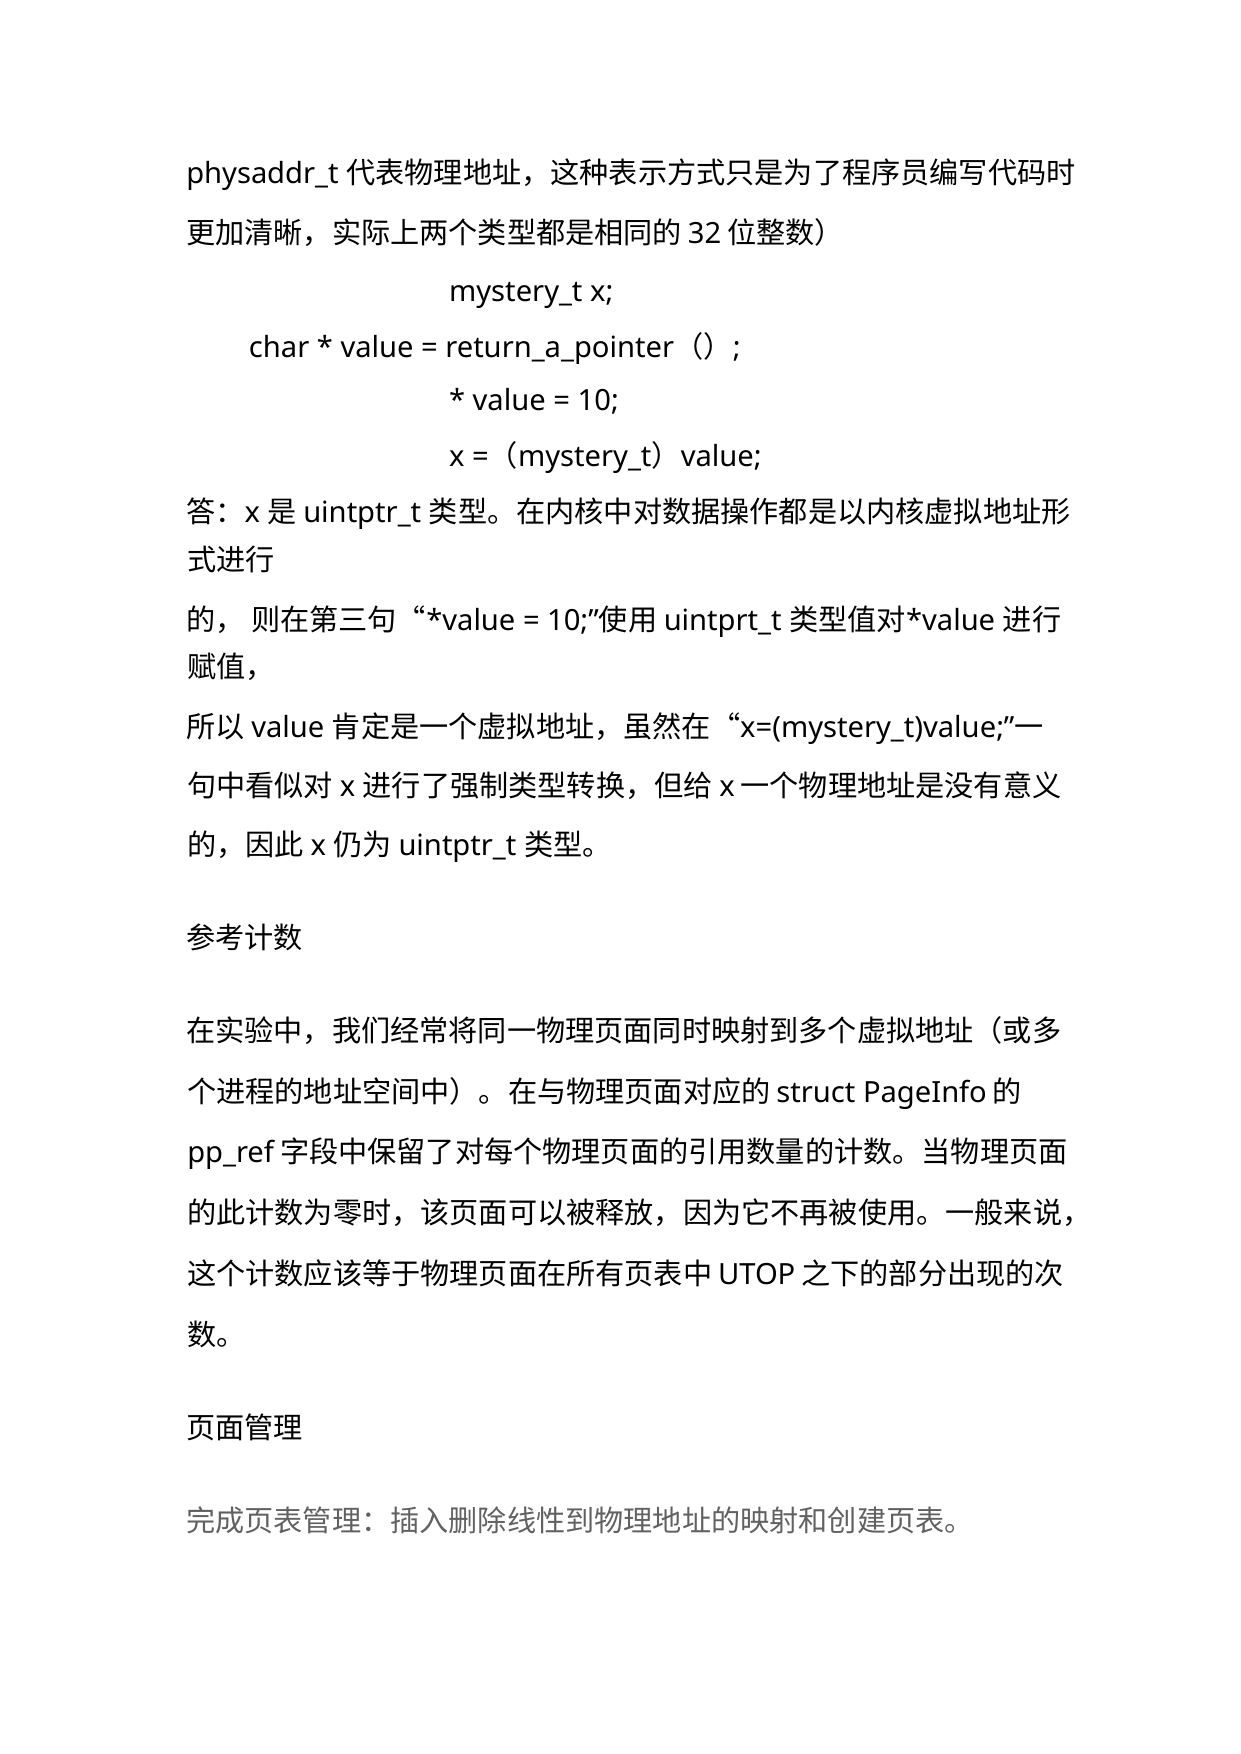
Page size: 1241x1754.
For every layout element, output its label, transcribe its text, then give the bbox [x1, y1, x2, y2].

text mystery_t x; [449, 271, 1085, 310]
text 所以 value 肯定是一个虚拟地址，虽然在“x=(mystery_t)value;”一句中看似对 x 进行了强制类型转换，但给 x一个物理地址是没有意义的，因此 x 仍为 uintptr_t 类型。 [186, 703, 1069, 863]
text 的， 则在第三句“*value = 10;”使用 uintprt_t 类型值对*value 进行赋值， [186, 596, 1085, 686]
text 在实验中，我们经常将同一物理页面同时映射到多个虚拟地址（或多个进程的地址空间中）。在与物理页面对应的struct PageInfo的pp_ref字段中保留了对每个物理页面的引用数量的计数。当物理页面的此计数为零时，该页面可以被释放，因为它不再被使用。一般来说，这个计数应该等于物理页面在所有页表中UTOP之下的部分出现的次数。 [186, 1007, 1085, 1354]
text 完成页表管理：插入删除线性到物理地址的映射和创建页表。 [186, 1498, 1085, 1540]
text x =（mystery_t）value; [449, 433, 1085, 475]
text char * value = return_a_pointer（）; [249, 324, 1085, 366]
text 答：x 是 uintptr_t 类型。在内核中对数据操作都是以内核虚拟地址形式进行 [186, 489, 1085, 578]
text * value = 10; [449, 380, 1085, 419]
text 页面管理 [186, 1405, 1085, 1447]
text 参考计数 [186, 914, 1069, 957]
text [186, 150, 1085, 252]
